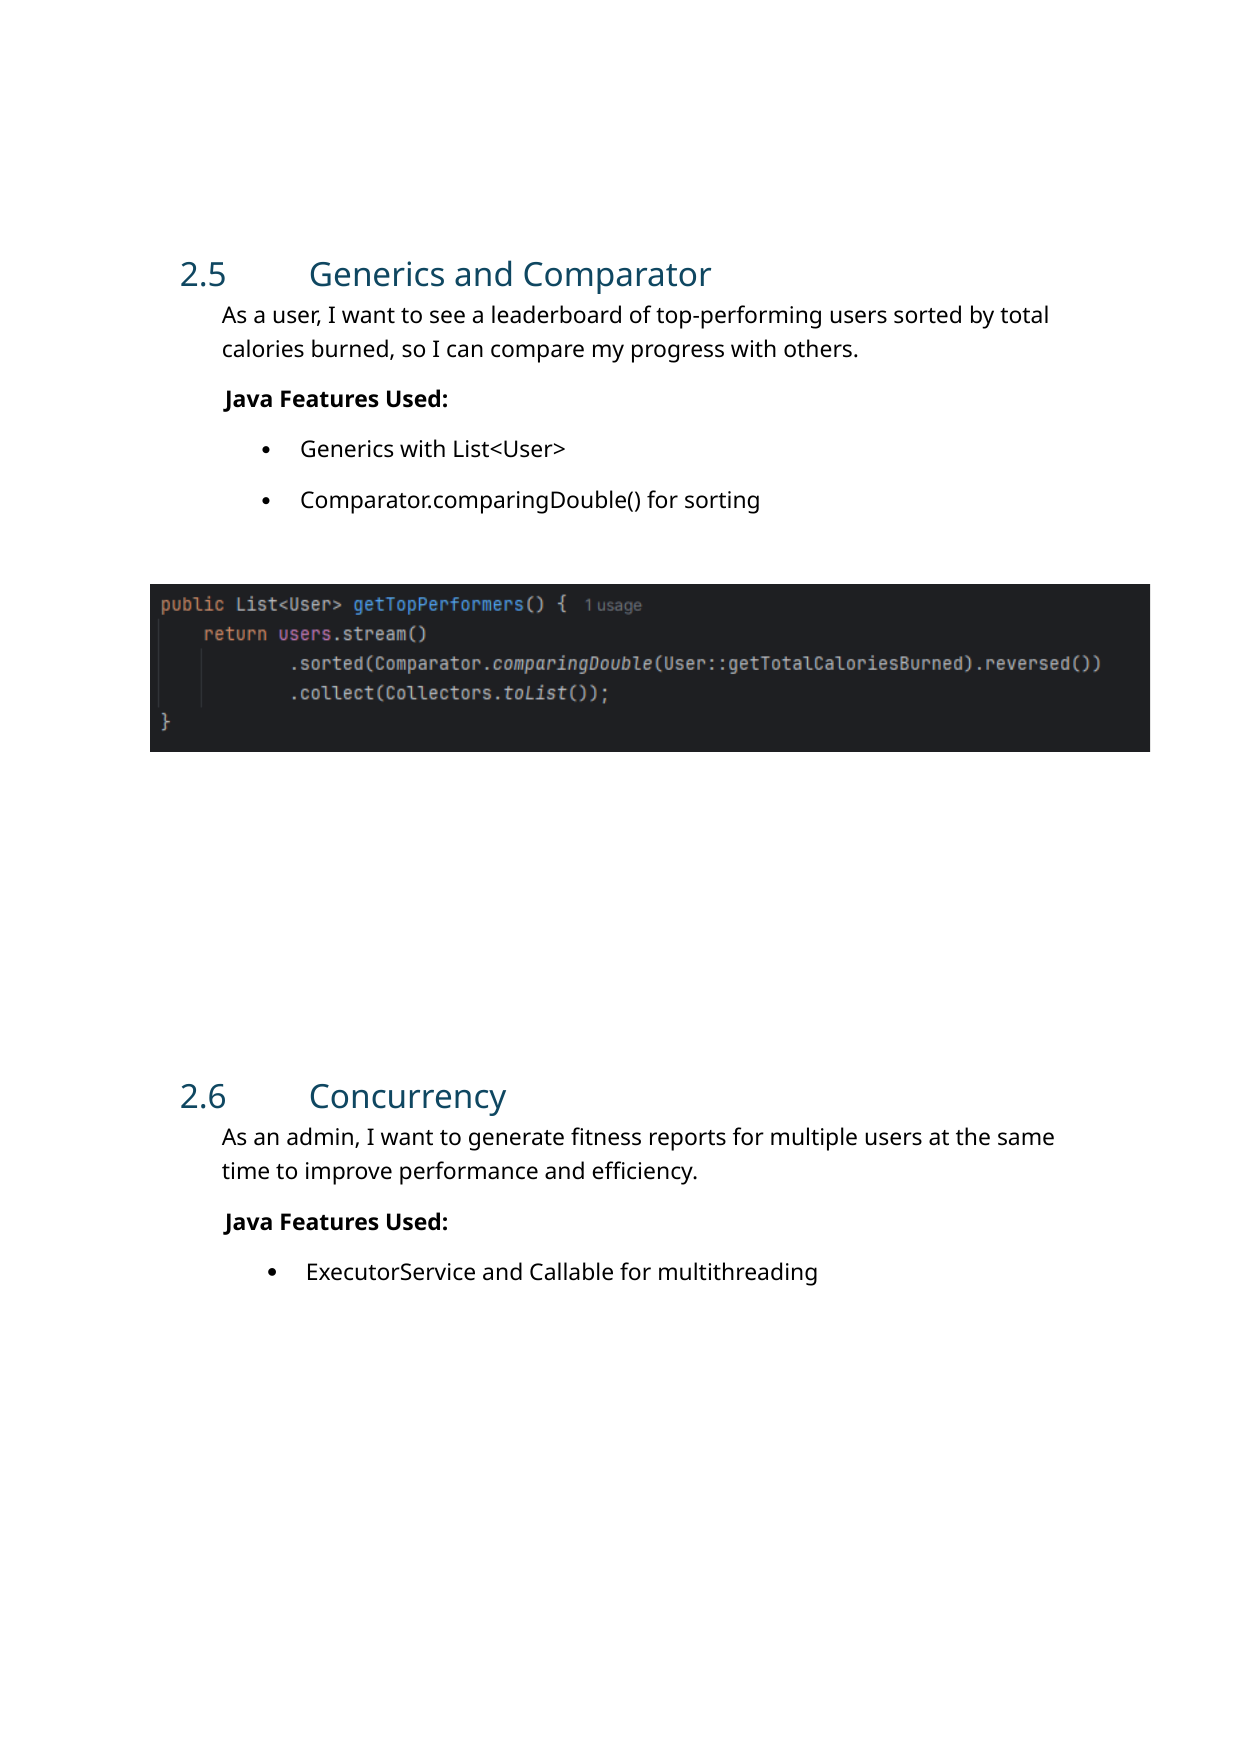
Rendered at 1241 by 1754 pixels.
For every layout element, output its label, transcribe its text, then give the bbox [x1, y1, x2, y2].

list Generics with List<User> [262, 433, 1090, 464]
picture [150, 584, 1150, 752]
list Generics and Comparator As a user, I want to see a leaderboard of top-performing users sorted by total calories burned, so I can compare my progress with others. [179, 251, 1090, 364]
text Java Features Used: [150, 383, 1090, 414]
text Java Features Used: [150, 1205, 1090, 1237]
list ExecutorService and Callable for multithreading [268, 1256, 1090, 1287]
list Comparator.comparingDouble() for sorting [262, 484, 1090, 515]
list Concurrency As an admin, I want to generate fitness reports for multiple users at the same time to improve performance and efficiency. [179, 1073, 1090, 1186]
